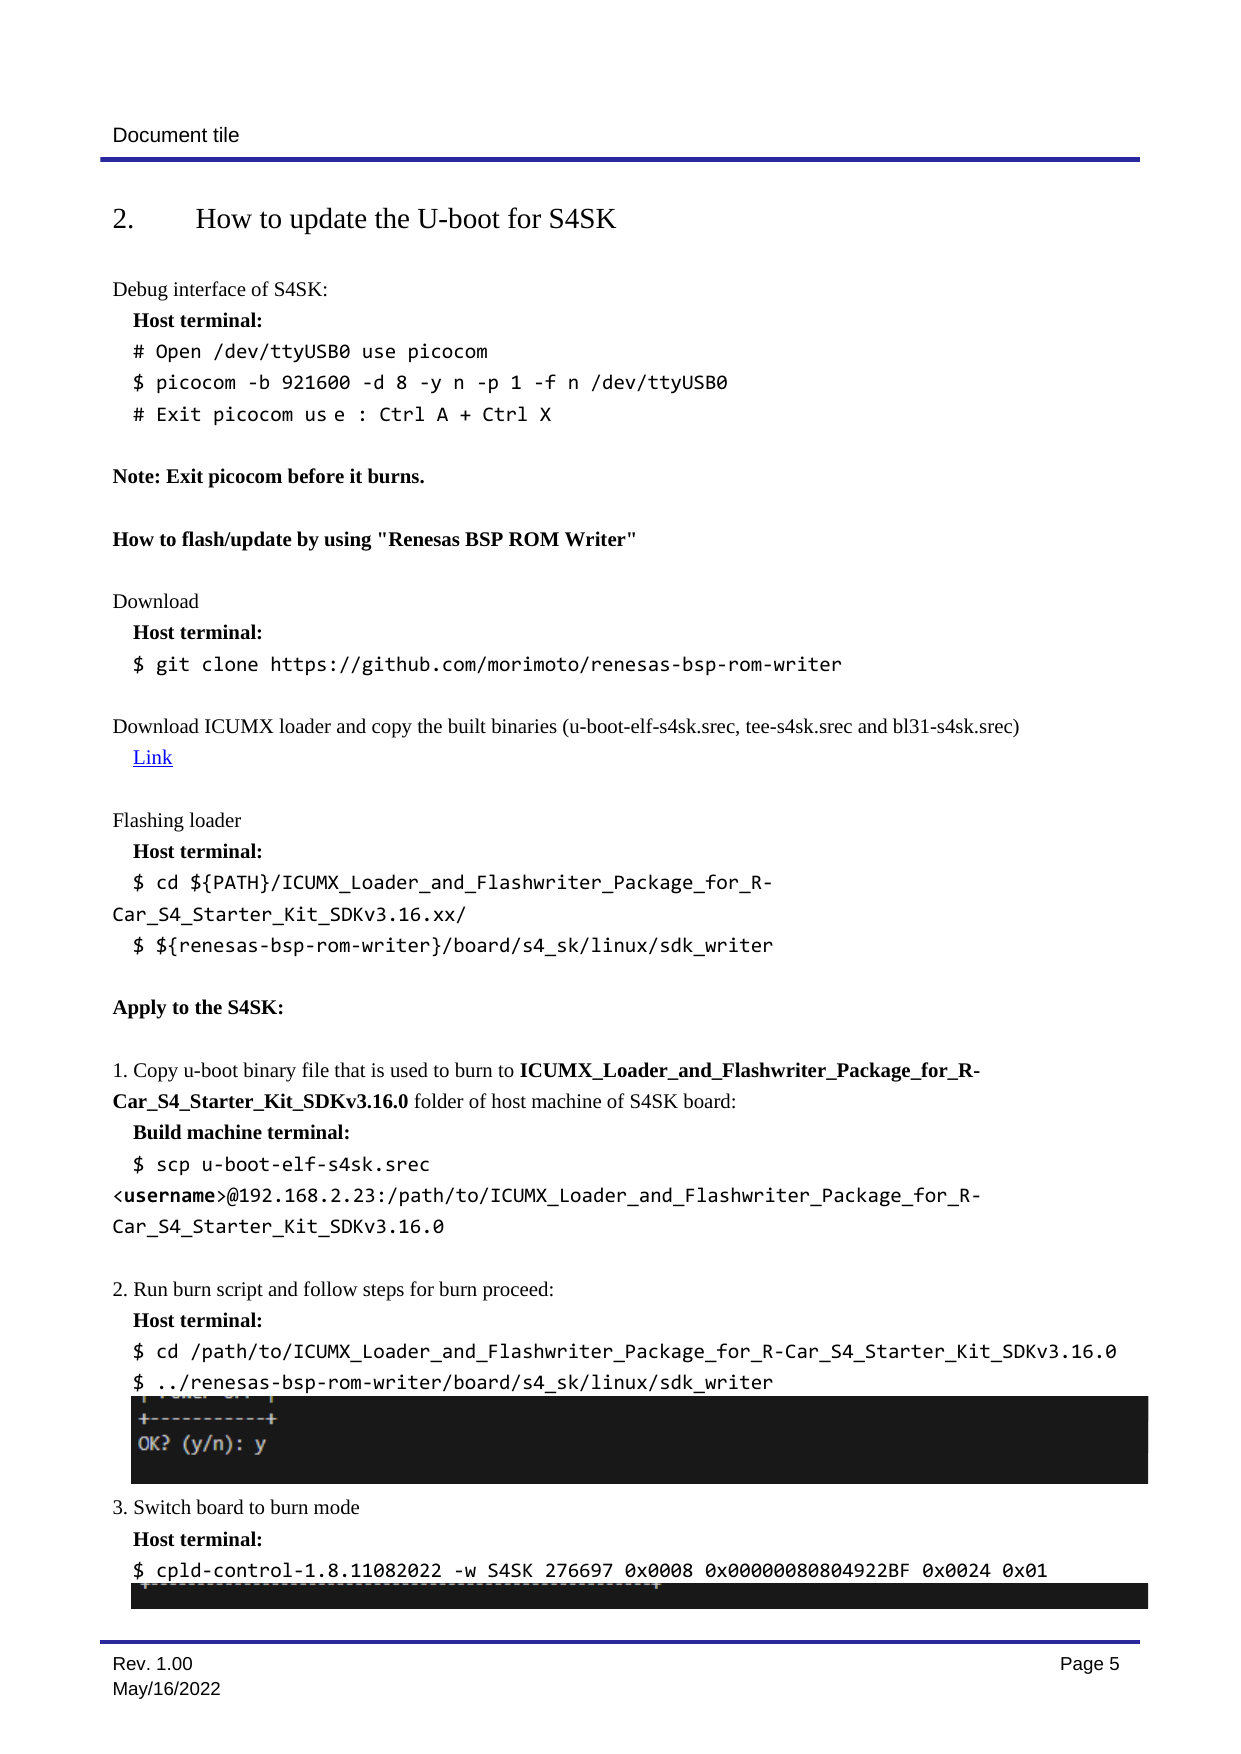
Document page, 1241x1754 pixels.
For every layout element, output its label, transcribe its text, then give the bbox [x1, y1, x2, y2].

text Host terminal: [112, 615, 1128, 646]
text Apply to the S4SK: [112, 990, 1128, 1021]
text $ ${renesas-bsp-rom-writer}/board/s4_sk/linux/sdk_writer [112, 927, 1128, 958]
text Download [112, 583, 1128, 615]
text Download ICUMX loader and copy the built binaries (u-boot-elf-s4sk.srec, tee-s4sk.srec and bl31-s4sk.srec) [112, 708, 1128, 740]
text Link [112, 740, 1128, 771]
text Host terminal: [112, 1521, 1128, 1552]
text Flashing loader [112, 802, 1128, 833]
text 3. Switch board to burn mode [112, 1490, 1128, 1521]
text $ ../renesas-bsp-rom-writer/board/s4_sk/linux/sdk_writer [112, 1365, 1128, 1396]
text $ picocom -b 921600 -d 8 -y n -p 1 -f n /dev/ttyUSB0 [112, 365, 1128, 396]
text # Exit picocom us e : Ctrl A + Ctrl X [112, 396, 1128, 427]
text $ cd ${PATH}/ICUMX_Loader_and_Flashwriter_Package_for_R-Car_S4_Starter_Kit_SDKv3.16.xx/ [112, 865, 1128, 927]
text Build machine terminal: [112, 1115, 1128, 1146]
text Debug interface of S4SK: [112, 271, 1128, 302]
subtitle How to update the U-boot for S4SK [112, 202, 1128, 233]
text Host terminal: [112, 833, 1128, 865]
text # Open /dev/ttyUSB0 use picocom [112, 333, 1128, 365]
text $ scp u-boot-elf-s4sk.srec <username>@192.168.2.23:/path/to/ICUMX_Loader_and_Flashwriter_Package_for_R-Car_S4_Starter_Kit_SDKv3.16.0 [112, 1146, 1128, 1240]
text Note: Exit picocom before it burns. [112, 458, 1128, 490]
text 2. Run burn script and follow steps for burn proceed: [112, 1271, 1128, 1302]
text How to flash/update by using "Renesas BSP ROM Writer" [112, 521, 1128, 552]
text $ cpld-control-1.8.11082022 -w S4SK 276697 0x0008 0x00000080804922BF 0x0024 0x01 [112, 1552, 1128, 1583]
text Host terminal: [112, 302, 1128, 333]
text Host terminal: [112, 1302, 1128, 1333]
text $ git clone https://github.com/morimoto/renesas-bsp-rom-writer [112, 646, 1128, 708]
text 1. Copy u-boot binary file that is used to burn to ICUMX_Loader_and_Flashwriter_Package_for_R-Car_S4_Starter_Kit_SDKv3.16.0 folder of host machine of S4SK board: [112, 1052, 1128, 1115]
text $ cd /path/to/ICUMX_Loader_and_Flashwriter_Package_for_R-Car_S4_Starter_Kit_SDKv3.16.0 [112, 1333, 1128, 1365]
